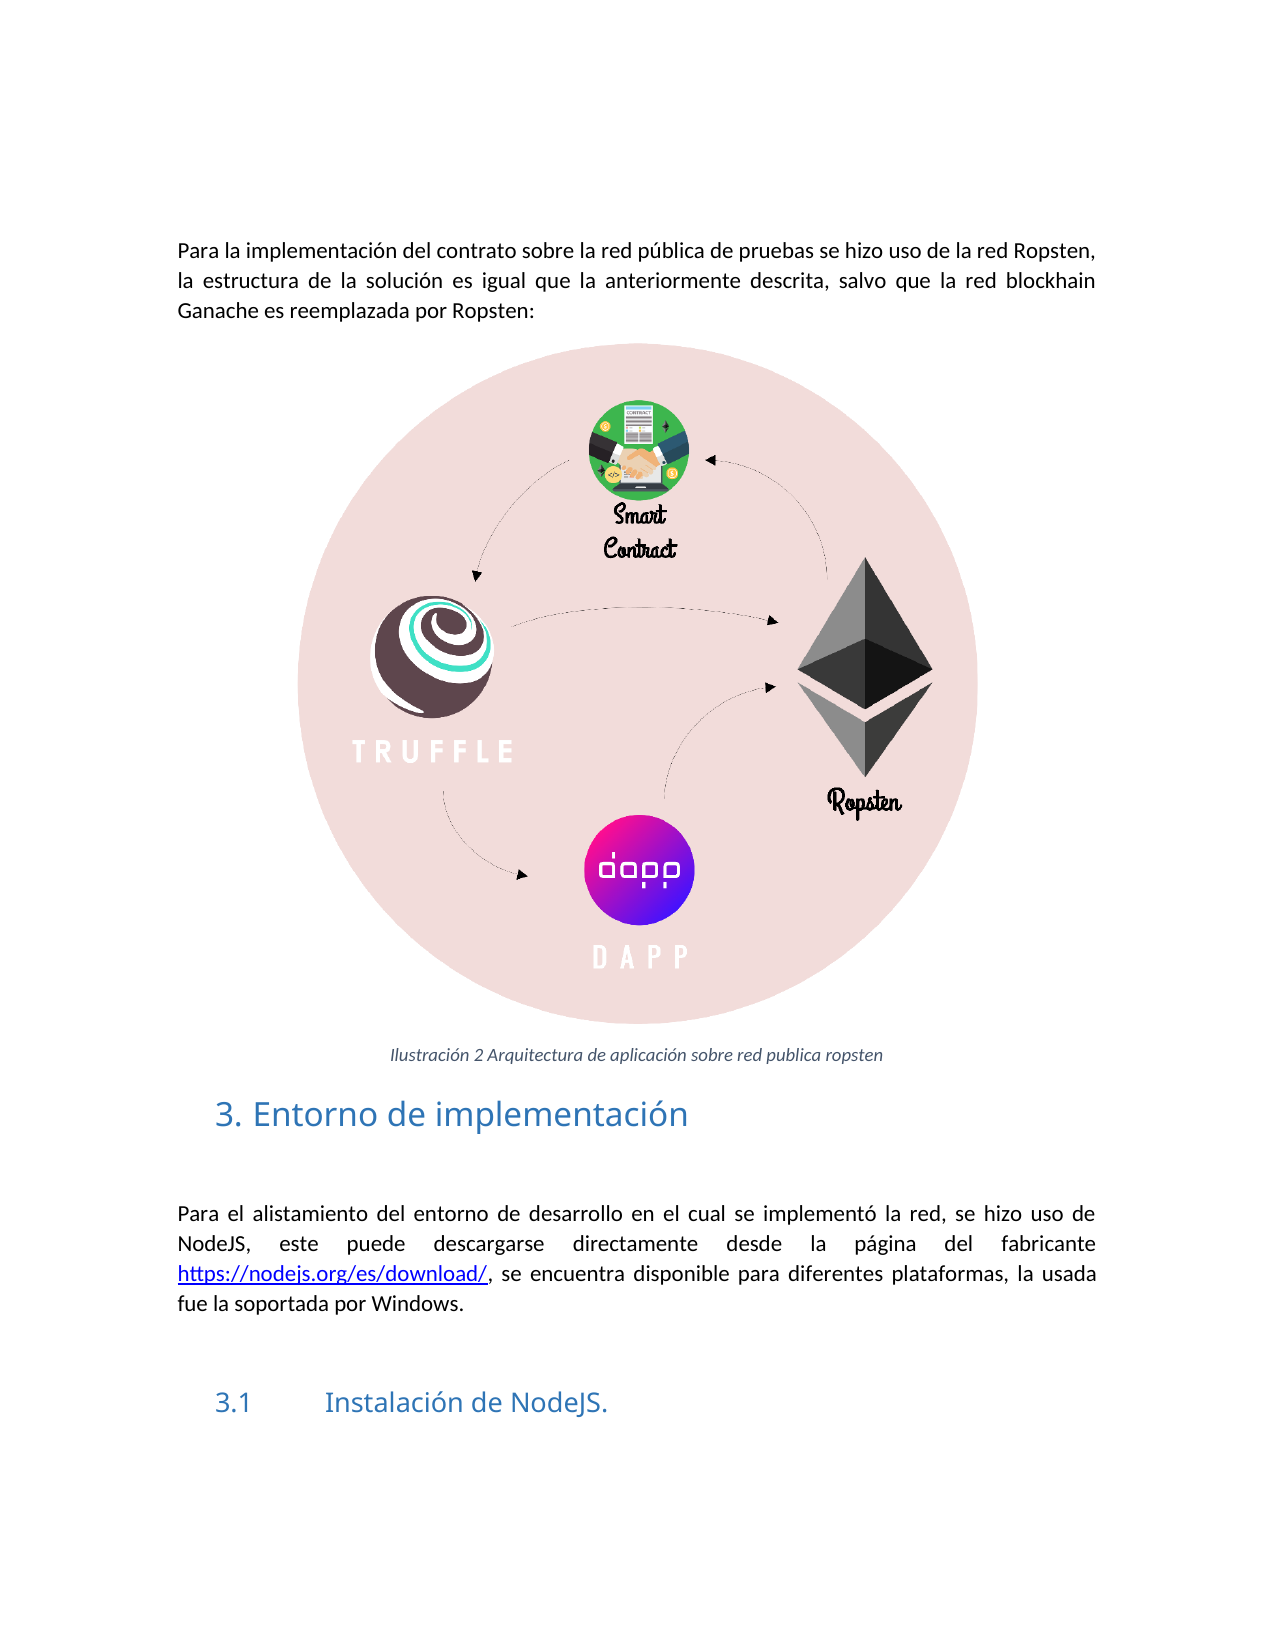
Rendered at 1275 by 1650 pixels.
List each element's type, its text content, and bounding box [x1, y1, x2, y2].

subtitle Entorno de implementación [215, 1091, 1098, 1136]
text Para el alistamiento del entorno de desarrollo en el cual se implementó la red, se hizo uso de NodeJS, este puede descargarse directamente desde la página del fabricante https://nodejs.org/es/download/, se encuentra disponible para diferentes plataformas, la usada fue la soportada por Windows. [177, 1199, 1098, 1318]
picture [297, 343, 978, 1024]
subtitle Instalación de NodeJS. [215, 1383, 1098, 1420]
text Ilustración 2 Arquitectura de aplicación sobre red publica ropsten [177, 1043, 1098, 1066]
text Para la implementación del contrato sobre la red pública de pruebas se hizo uso de la red Ropsten, la estructura de la solución es igual que la anteriormente descrita, salvo que la red blockhain Ganache es reemplazada por Ropsten: [177, 236, 1098, 325]
